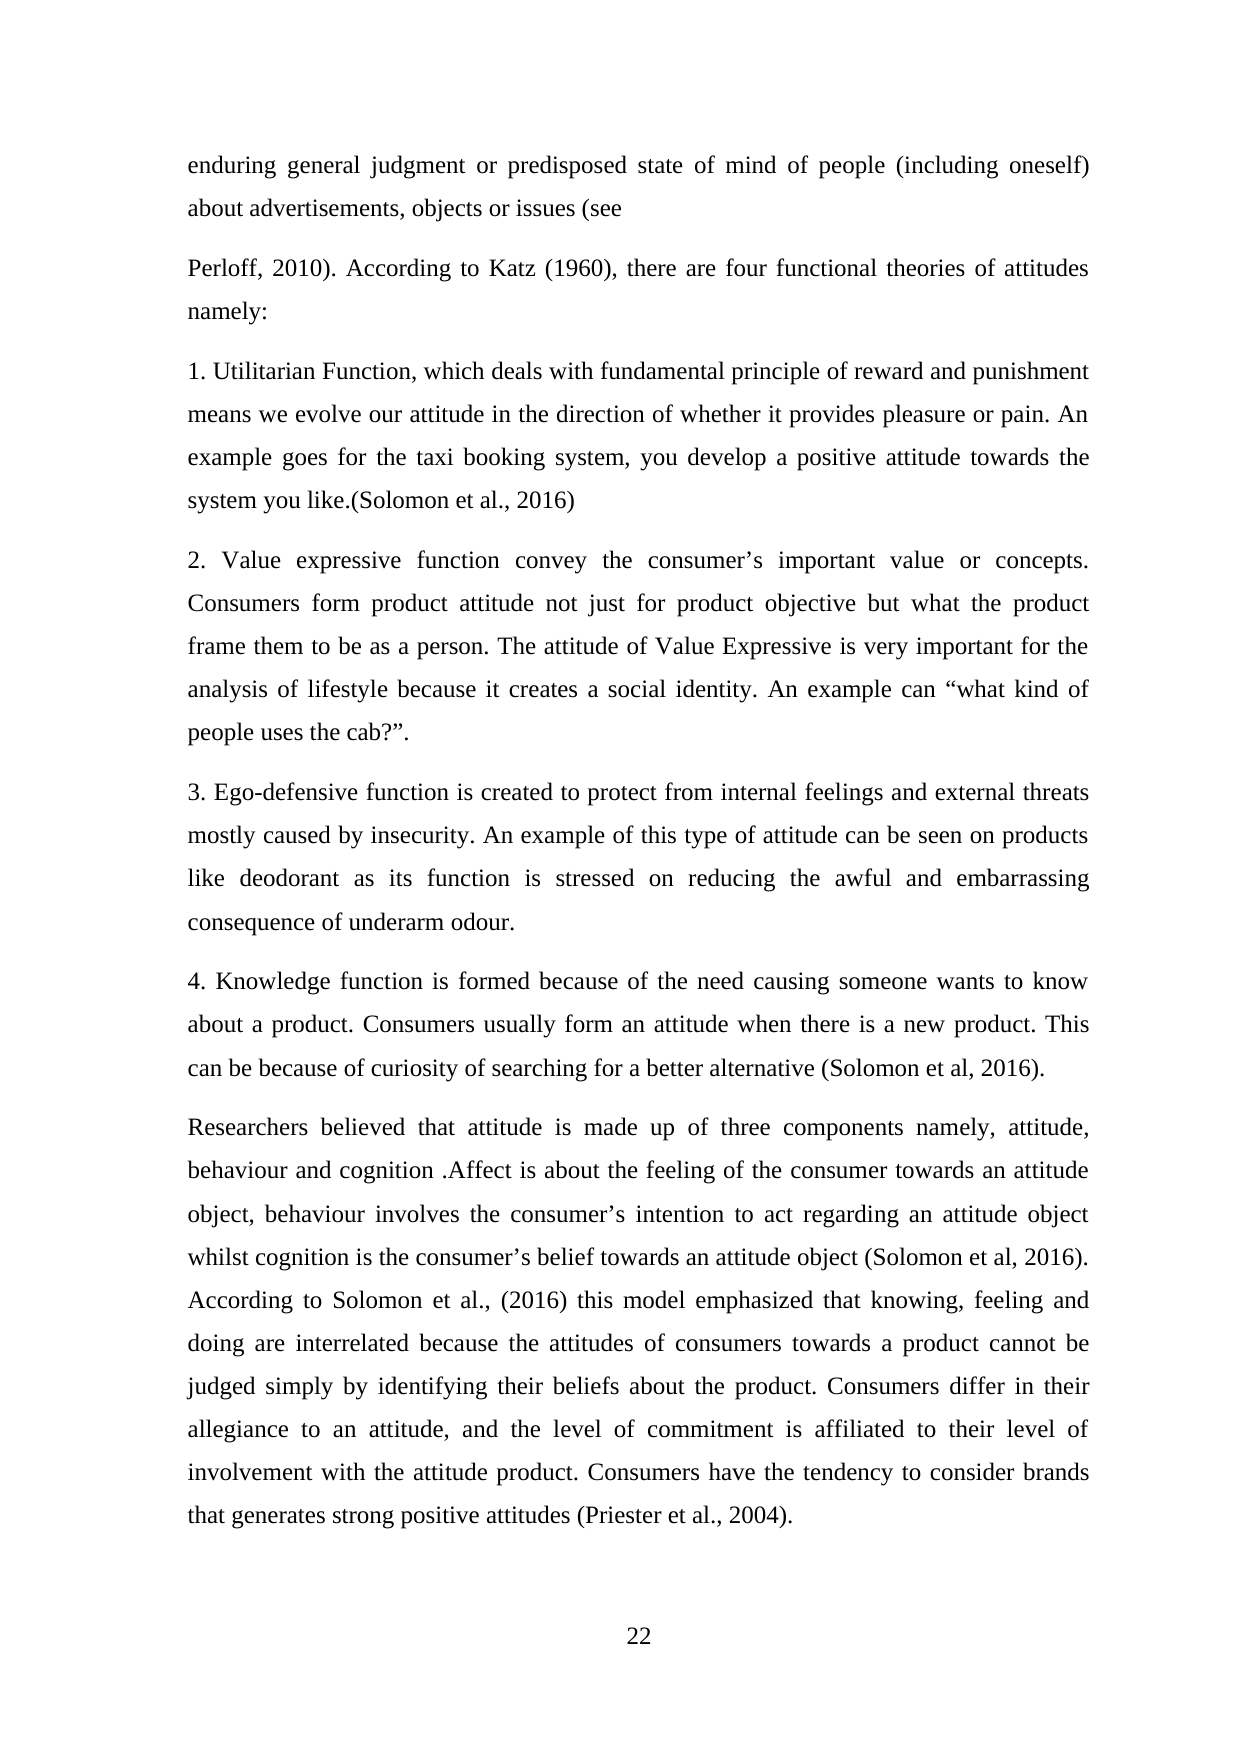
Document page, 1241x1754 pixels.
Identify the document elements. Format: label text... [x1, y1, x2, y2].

text 4. Knowledge function is formed because of the need causing someone wants to know about a product. Consumers usually form an attitude when there is a new product. This can be because of curiosity of searching for a better alternative (Solomon et al, 2016). [187, 966, 1090, 1081]
text Perloff, 2010). According to Katz (1960), there are four functional theories of attitudes namely: [187, 253, 1090, 325]
text 3. Ego-defensive function is created to protect from internal feelings and external threats mostly caused by insecurity. An example of this type of attitude can be seen on products like deodorant as its function is stressed on reducing the awful and embarrassing consequence of underarm odour. [187, 777, 1090, 935]
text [187, 150, 1090, 222]
text 2. Value expressive function convey the consumer’s important value or concepts. Consumers form product attitude not just for product objective but what the product frame them to be as a person. The attitude of Value Expressive is very important for the analysis of lifestyle because it creates a social identity. An example can “what kind of people uses the cab?”. [187, 545, 1090, 746]
text Researchers believed that attitude is made up of three components namely, attitude, behaviour and cognition .Affect is about the feeling of the consumer towards an attitude object, behaviour involves the consumer’s intention to act regarding an attitude object whilst cognition is the consumer’s belief towards an attitude object (Solomon et al, 2016). According to Solomon et al., (2016) this model emphasized that knowing, feeling and doing are interrelated because the attitudes of consumers towards a product cannot be judged simply by identifying their beliefs about the product. Consumers differ in their allegiance to an attitude, and the level of commitment is affiliated to their level of involvement with the attitude product. Consumers have the tendency to consider brands that generates strong positive attitudes (Priester et al., 2004). [187, 1112, 1090, 1529]
text 1. Utilitarian Function, which deals with fundamental principle of reward and punishment means we evolve our attitude in the direction of whether it provides pleasure or pain. An example goes for the taxi booking system, you develop a positive attitude towards the system you like.(Solomon et al., 2016) [187, 356, 1090, 514]
